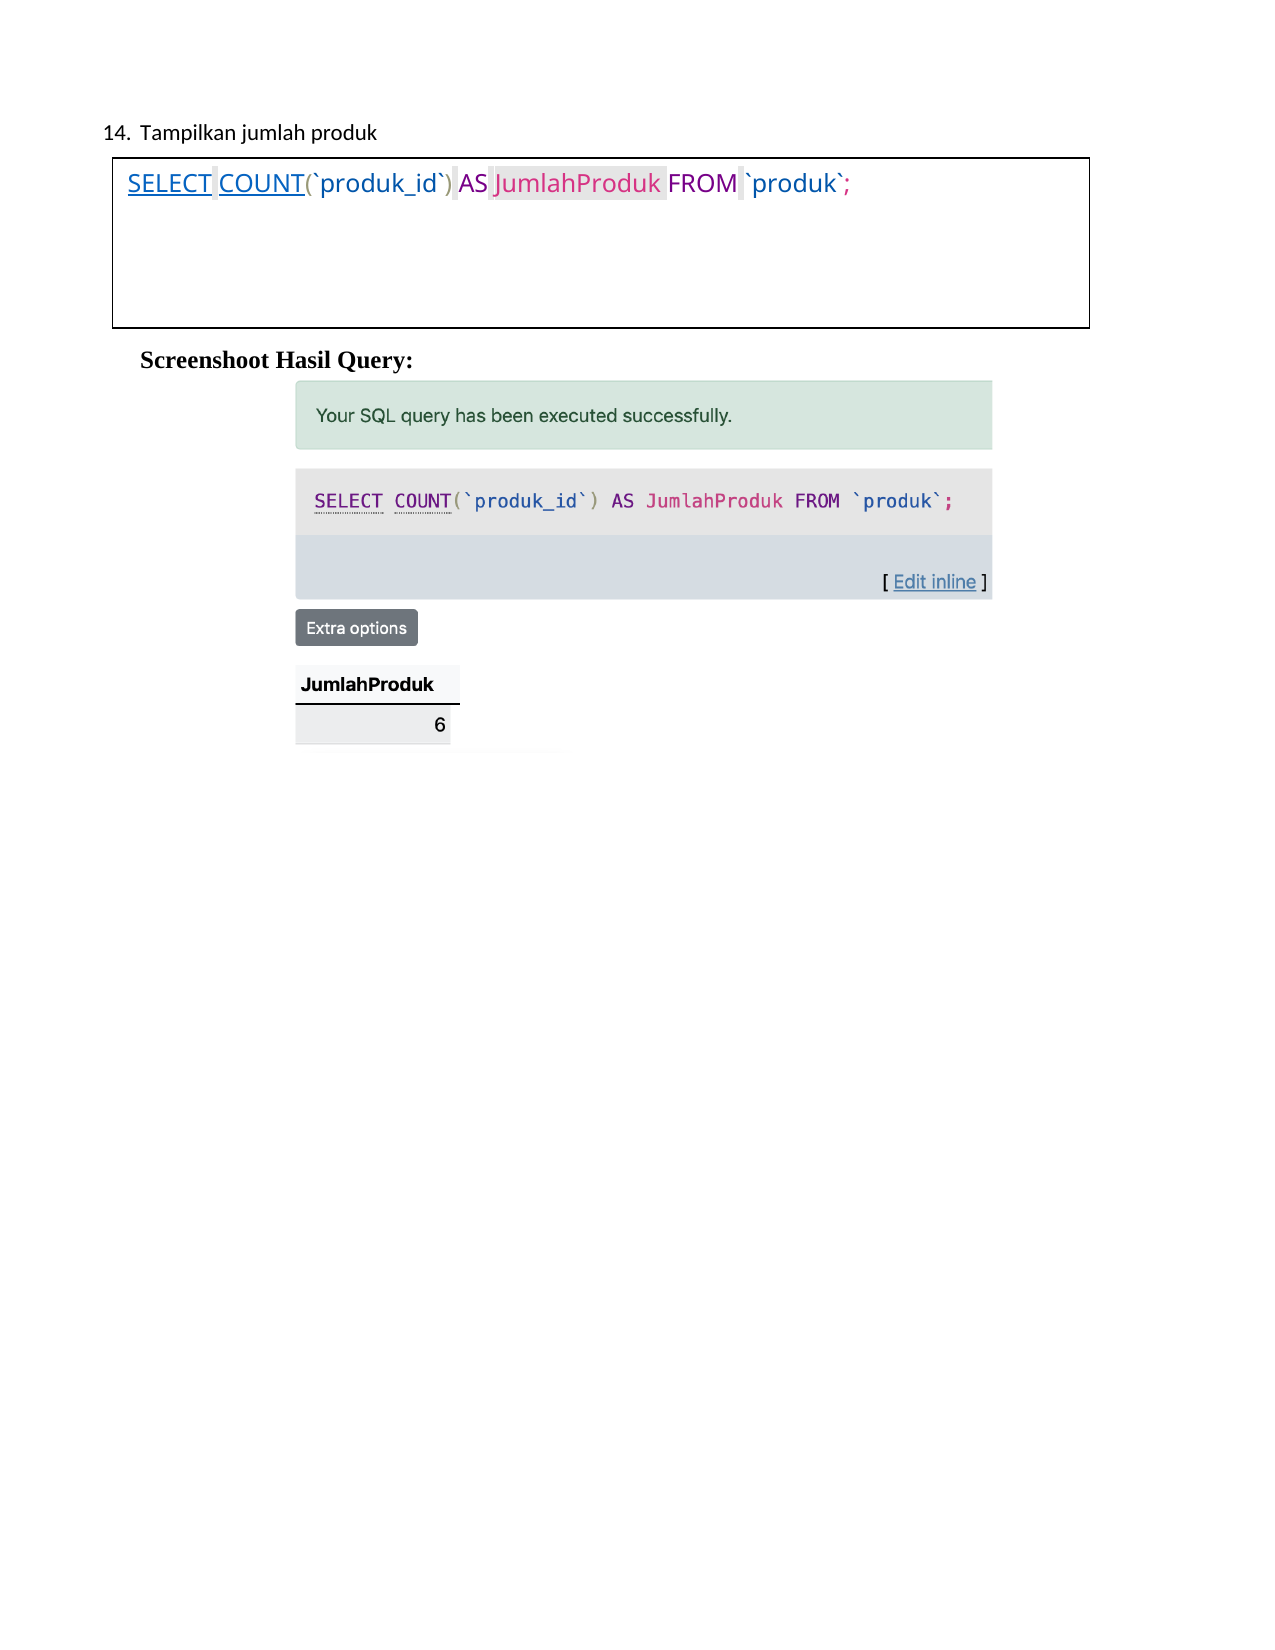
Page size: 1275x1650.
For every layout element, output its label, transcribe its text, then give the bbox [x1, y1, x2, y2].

picture [294, 378, 993, 753]
list Tampilkan jumlah produk [102, 118, 1222, 146]
text Screenshoot Hasil Query: [102, 183, 1222, 374]
